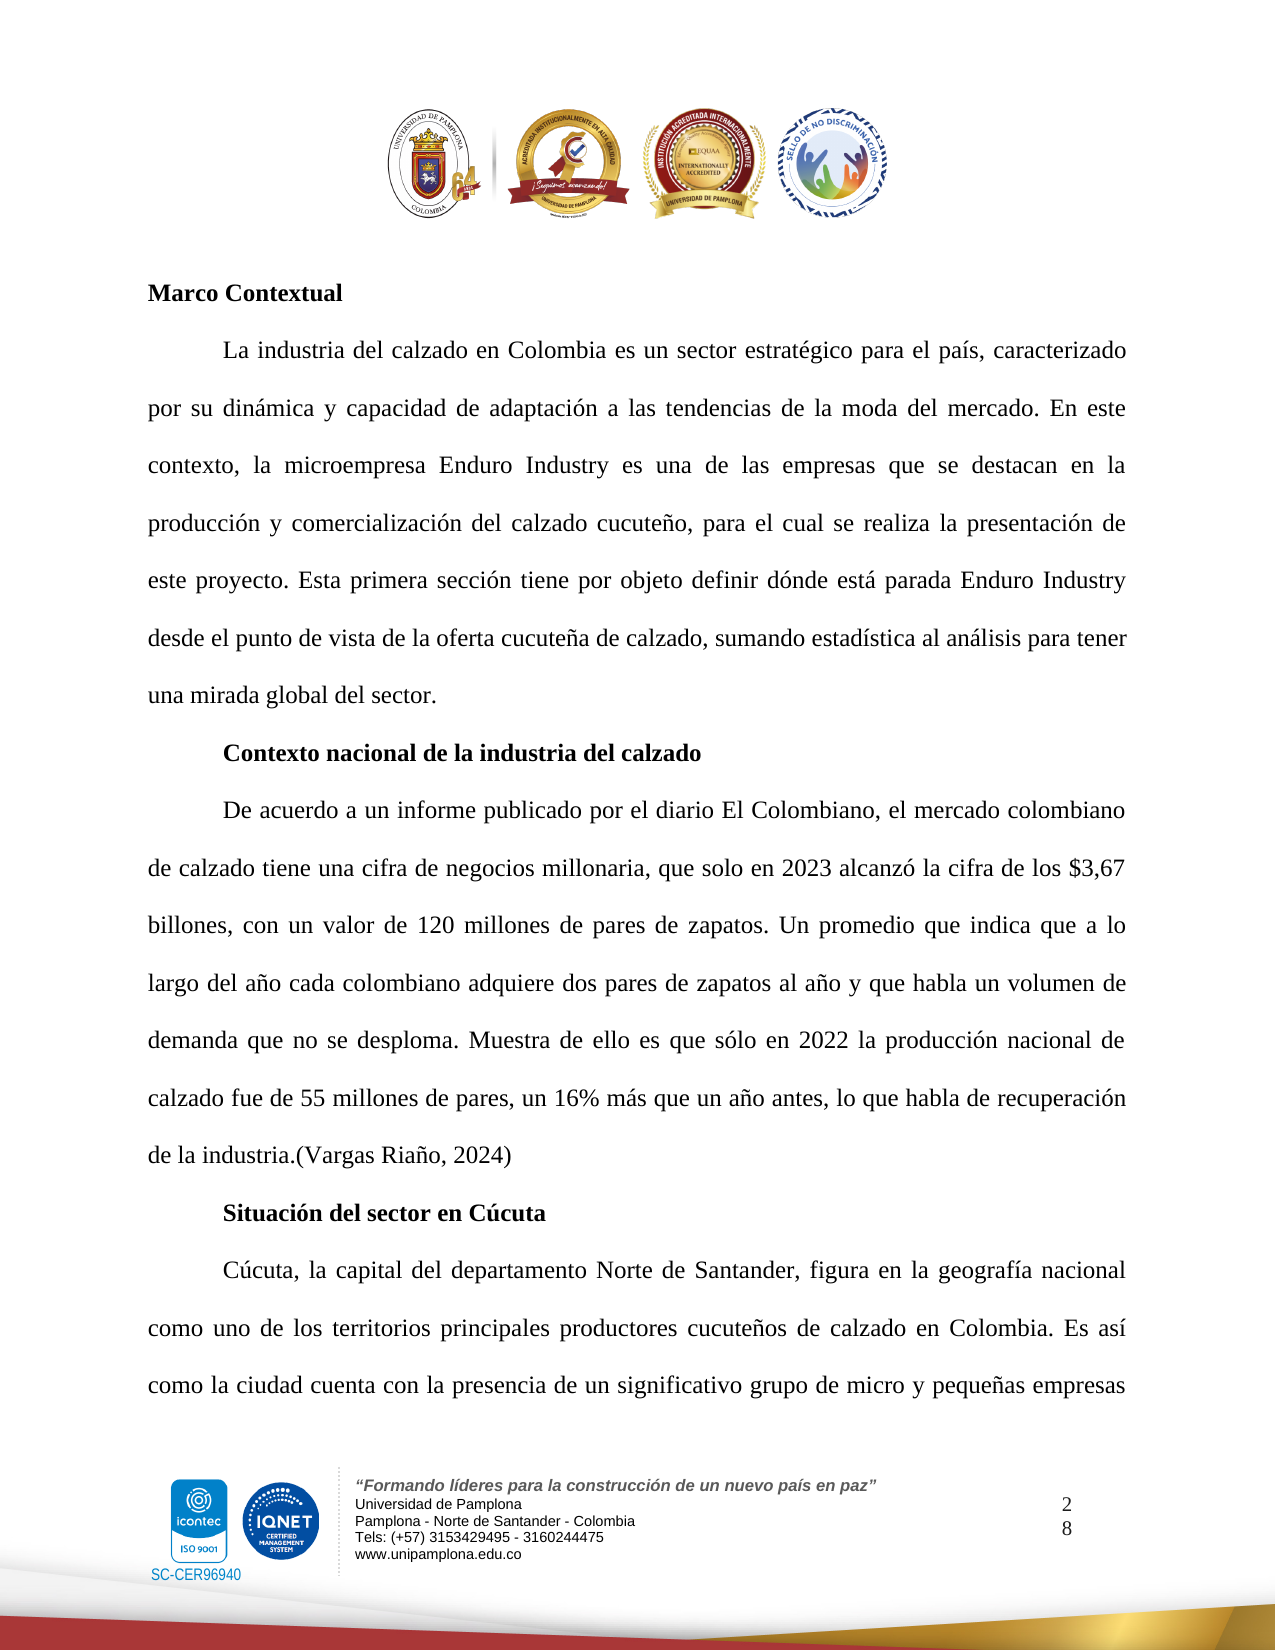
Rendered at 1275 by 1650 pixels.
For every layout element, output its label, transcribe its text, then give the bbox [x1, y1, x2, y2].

picture [0, 1476, 1275, 1650]
subtitle Marco Contextual [148, 278, 1127, 306]
text De acuerdo a un informe publicado por el diario El Colombiano, el mercado colombiano de calzado tiene una cifra de negocios millonaria, que solo en 2023 alcanzó la cifra de los $3,67 billones, con un valor de 120 millones de pares de zapatos. Un promedio que indica que a lo largo del año cada colombiano adquiere dos pares de zapatos al año y que habla un volumen de demanda que no se desploma. Muestra de ello es que sólo en 2022 la producción nacional de calzado fue de 55 millones de pares, un 16% más que un año antes, lo que habla de recuperación de la industria. [148, 795, 1127, 1169]
text Contexto nacional de la industria del calzado [148, 738, 1127, 766]
text La industria del calzado en Colombia es un sector estratégico para el país, caracterizado por su dinámica y capacidad de adaptación a las tendencias de la moda del mercado. En este contexto, la microempresa Enduro Industry es una de las empresas que se destacan en la producción y comercialización del calzado cucuteño, para el cual se realiza la presentación de este proyecto. Esta primera sección tiene por objeto definir dónde está parada Enduro Industry desde el punto de vista de la oferta cucuteña de calzado, sumando estadística al análisis para tener una mirada global del sector.​ [148, 335, 1127, 709]
picture [383, 98, 892, 229]
text Situación del sector en Cúcuta [148, 1198, 1127, 1226]
